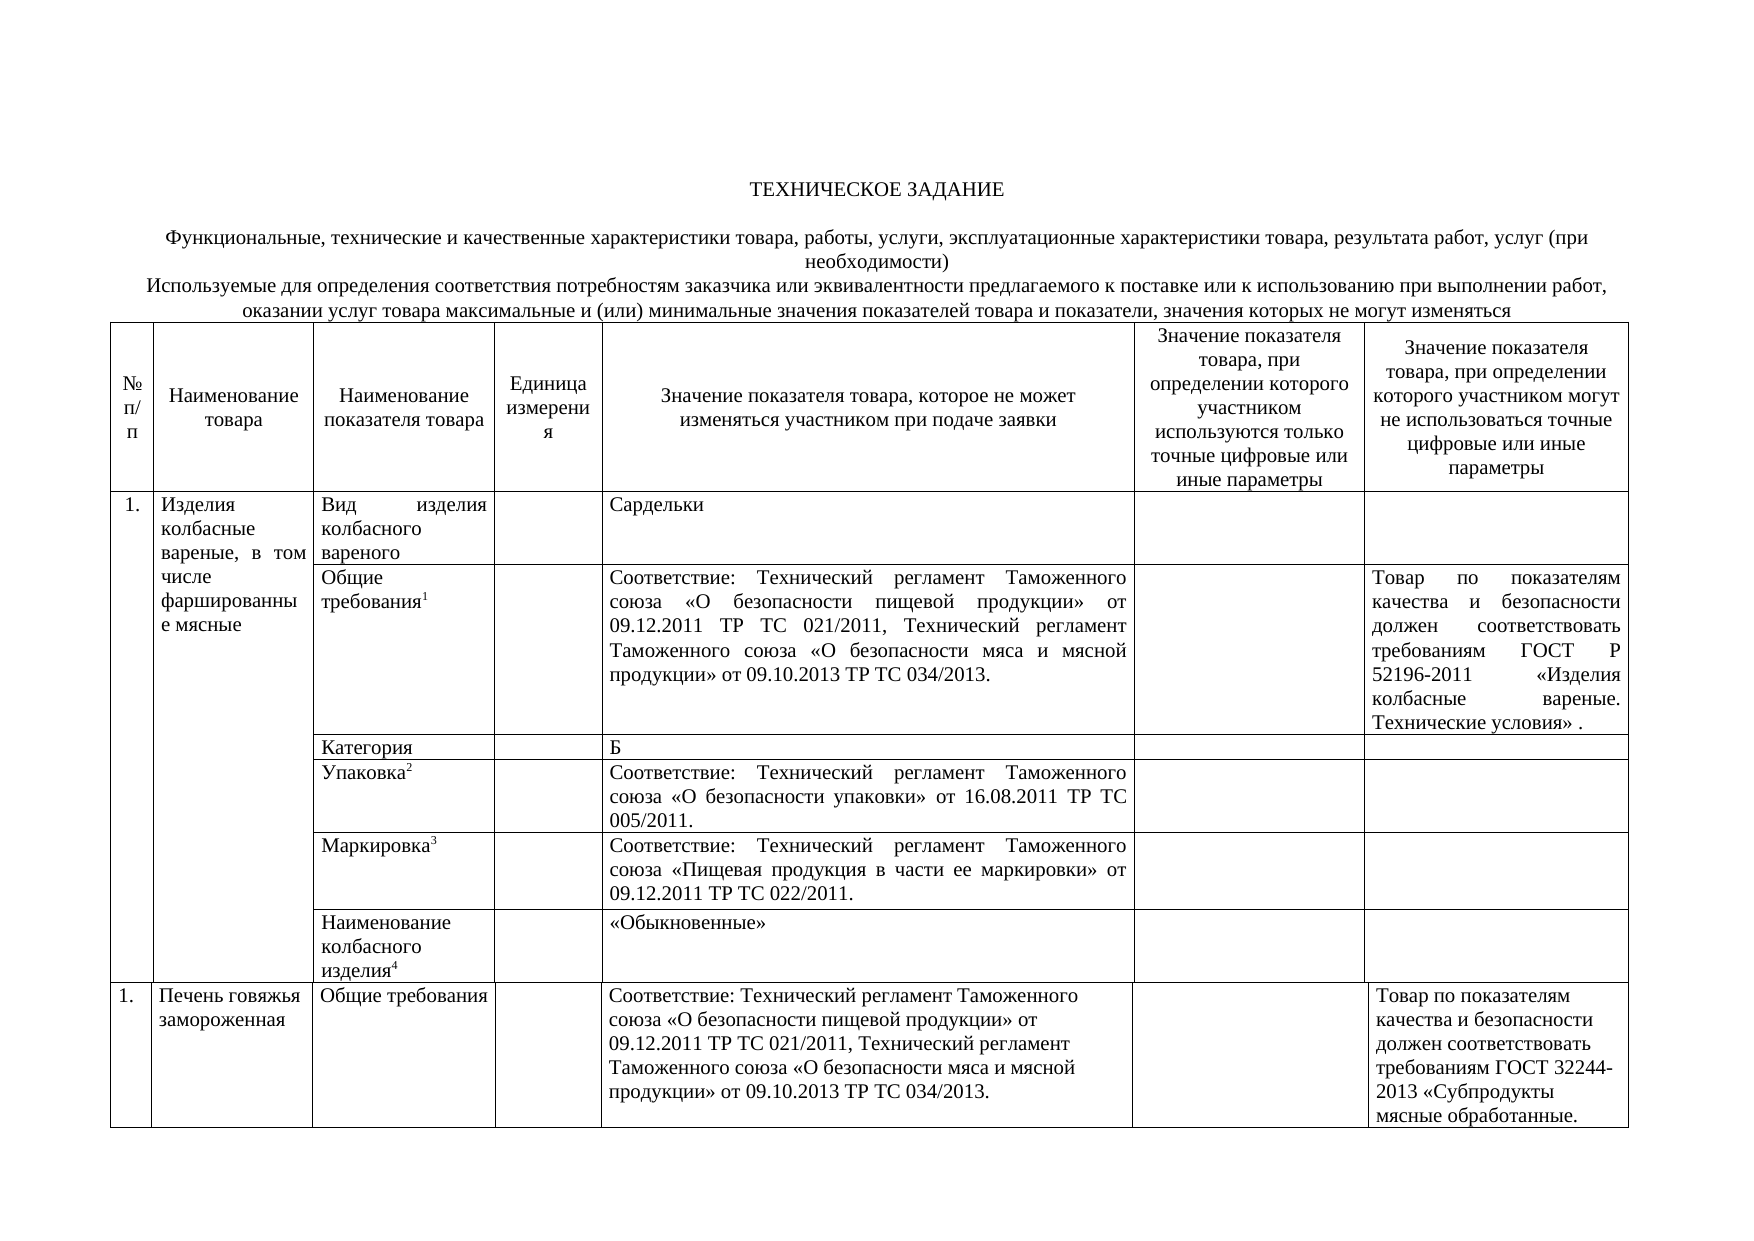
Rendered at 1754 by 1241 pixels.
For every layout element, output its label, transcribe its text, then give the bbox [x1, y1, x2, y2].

table_header № п/п [111, 323, 153, 491]
text Используемые для определения соответствия потребностям заказчика или эквивалентности предлагаемого к поставке или к использованию при выполнении работ, оказании услуг товара максимальные и (или) минимальные значения показателей товара и показатели, значения которых не могут изменяться [118, 273, 1636, 322]
table_cell [1365, 492, 1628, 564]
table_header Значение показателя товара, которое не может изменяться участником при подаче заявки [603, 323, 1134, 491]
table_cell Маркировка3 [314, 833, 494, 909]
table_cell Соответствие: Технический регламент Таможенного союза «Пищевая продукция в части ее маркировки» от 09.12.2011 ТР ТС 022/2011. [603, 833, 1134, 909]
table_cell Сардельки [603, 492, 1134, 564]
text Техническое задание [118, 177, 1636, 201]
table_cell [1135, 492, 1364, 564]
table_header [152, 983, 312, 1127]
table_cell [1135, 910, 1364, 982]
table_cell Общие требования1 [314, 565, 494, 734]
table_cell [495, 492, 602, 564]
table_cell [495, 565, 602, 734]
table_header [1133, 983, 1368, 1127]
table_cell [1135, 760, 1364, 832]
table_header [602, 983, 1132, 1127]
table_cell 1. [111, 492, 153, 982]
table_header Значение показателя товара, при определении которого участником могут не использоваться точные цифровые или иные параметры [1365, 323, 1628, 491]
table_cell «Обыкновенные» [603, 910, 1134, 982]
table_cell [1135, 833, 1364, 909]
table_cell Товар по показателям качества и безопасности должен соответствовать требованиям ГОСТ Р 52196-2011 «Изделия колбасные вареные. Технические условия» . [1365, 565, 1628, 734]
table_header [1369, 983, 1628, 1127]
table_cell [495, 760, 602, 832]
table_cell [1365, 760, 1628, 832]
table_cell Б [603, 735, 1134, 759]
table_cell [1365, 833, 1628, 909]
table_header Общие требования [313, 983, 495, 1127]
table_header Наименование показателя товара [314, 323, 494, 491]
table_cell [1135, 735, 1364, 759]
table_header Наименование товара [154, 323, 313, 491]
table_header Единица измерения [495, 323, 602, 491]
table_cell Соответствие: Технический регламент Таможенного союза «О безопасности пищевой продукции» от 09.12.2011 ТР ТС 021/2011, Технический регламент Таможенного союза «О безопасности мяса и мясной продукции» от 09.10.2013 ТР ТС 034/2013. [603, 565, 1134, 734]
table_cell [495, 910, 602, 982]
table_cell [1135, 565, 1364, 734]
table_cell Изделия колбасные вареные, в том числе фаршированные мясные [154, 492, 313, 982]
table_cell Вид изделия колбасного вареного [314, 492, 494, 564]
table_cell Соответствие: Технический регламент Таможенного союза «О безопасности упаковки» от 16.08.2011 ТР ТС 005/2011. [603, 760, 1134, 832]
table_cell Наименование колбасного изделия4 [314, 910, 494, 982]
table_cell Упаковка2 [314, 760, 494, 832]
table_cell [495, 735, 602, 759]
table_cell [1365, 910, 1628, 982]
table_cell [1365, 735, 1628, 759]
table_header [111, 983, 151, 1127]
text Функциональные, технические и качественные характеристики товара, работы, услуги, эксплуатационные характеристики товара, результата работ, услуг (при необходимости) [118, 225, 1636, 273]
table_header [496, 983, 601, 1127]
table_cell Категория [314, 735, 494, 759]
table_cell [495, 833, 602, 909]
table_header Значение показателя товара, при определении которого участником используются только точные цифровые или иные параметры [1135, 323, 1364, 491]
